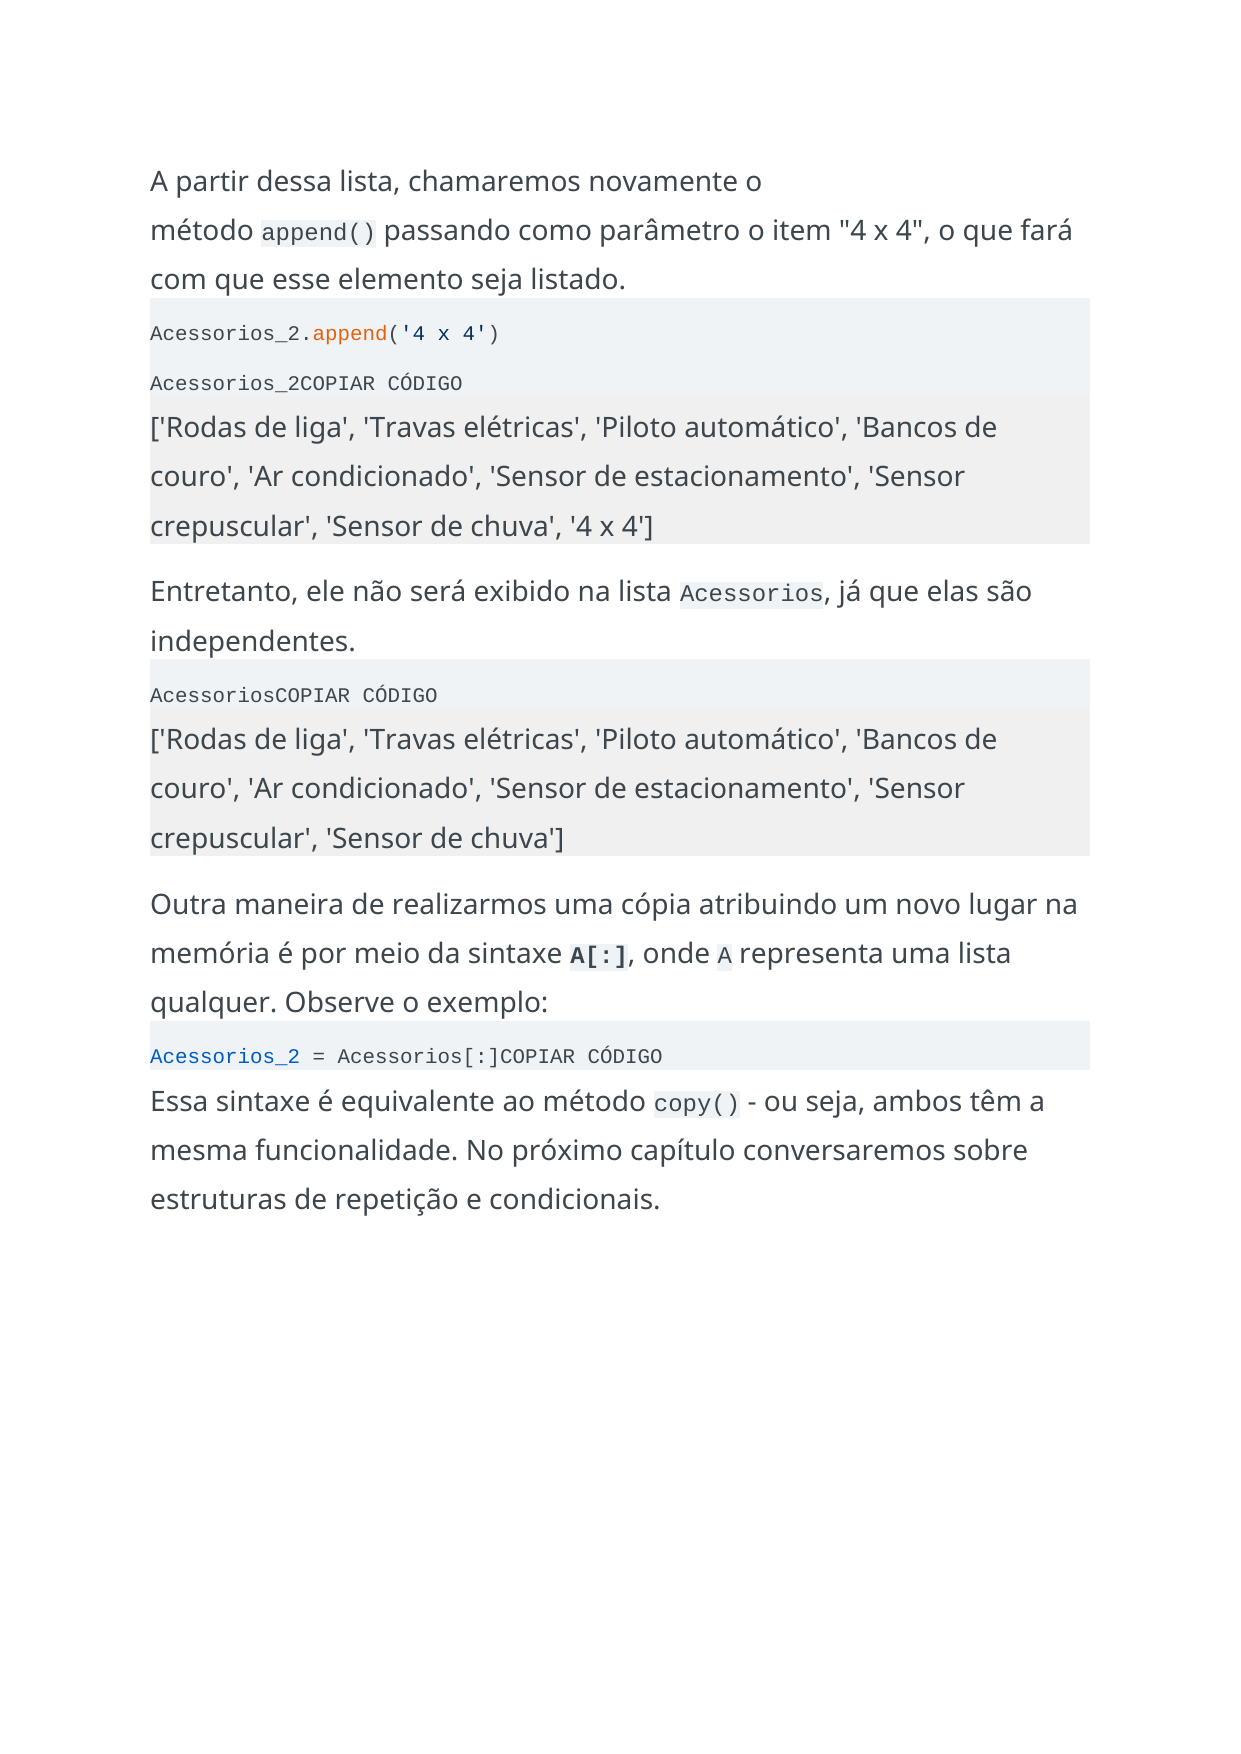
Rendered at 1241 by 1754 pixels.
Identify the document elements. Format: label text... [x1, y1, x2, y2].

text ['Rodas de liga', 'Travas elétricas', 'Piloto automático', 'Bancos de couro', 'Ar condicionado', 'Sensor de estacionamento', 'Sensor crepuscular', 'Sensor de chuva', '4 x 4'] [150, 396, 1090, 544]
text AcessoriosCOPIAR CÓDIGO [150, 659, 1090, 709]
text Entretanto, ele não será exibido na lista Acessorios, já que elas são independentes. [150, 561, 1090, 659]
text ['Rodas de liga', 'Travas elétricas', 'Piloto automático', 'Bancos de couro', 'Ar condicionado', 'Sensor de estacionamento', 'Sensor crepuscular', 'Sensor de chuva'] [150, 709, 1090, 856]
text Acessorios_2 = Acessorios[:]COPIAR CÓDIGO [150, 1021, 1090, 1070]
text Outra maneira de realizarmos uma cópia atribuindo um novo lugar na memória é por meio da sintaxe A[:], onde A representa uma lista qualquer. Observe o exemplo: [150, 873, 1090, 1021]
text Acessorios_2COPIAR CÓDIGO [150, 347, 1090, 396]
text A partir dessa lista, chamaremos novamente o método append() passando como parâmetro o item "4 x 4", o que fará com que esse elemento seja listado. [150, 150, 1090, 298]
text Essa sintaxe é equivalente ao método copy() - ou seja, ambos têm a mesma funcionalidade. No próximo capítulo conversaremos sobre estruturas de repetição e condicionais. [150, 1070, 1090, 1218]
text Acessorios_2.append('4 x 4') [150, 298, 1090, 347]
